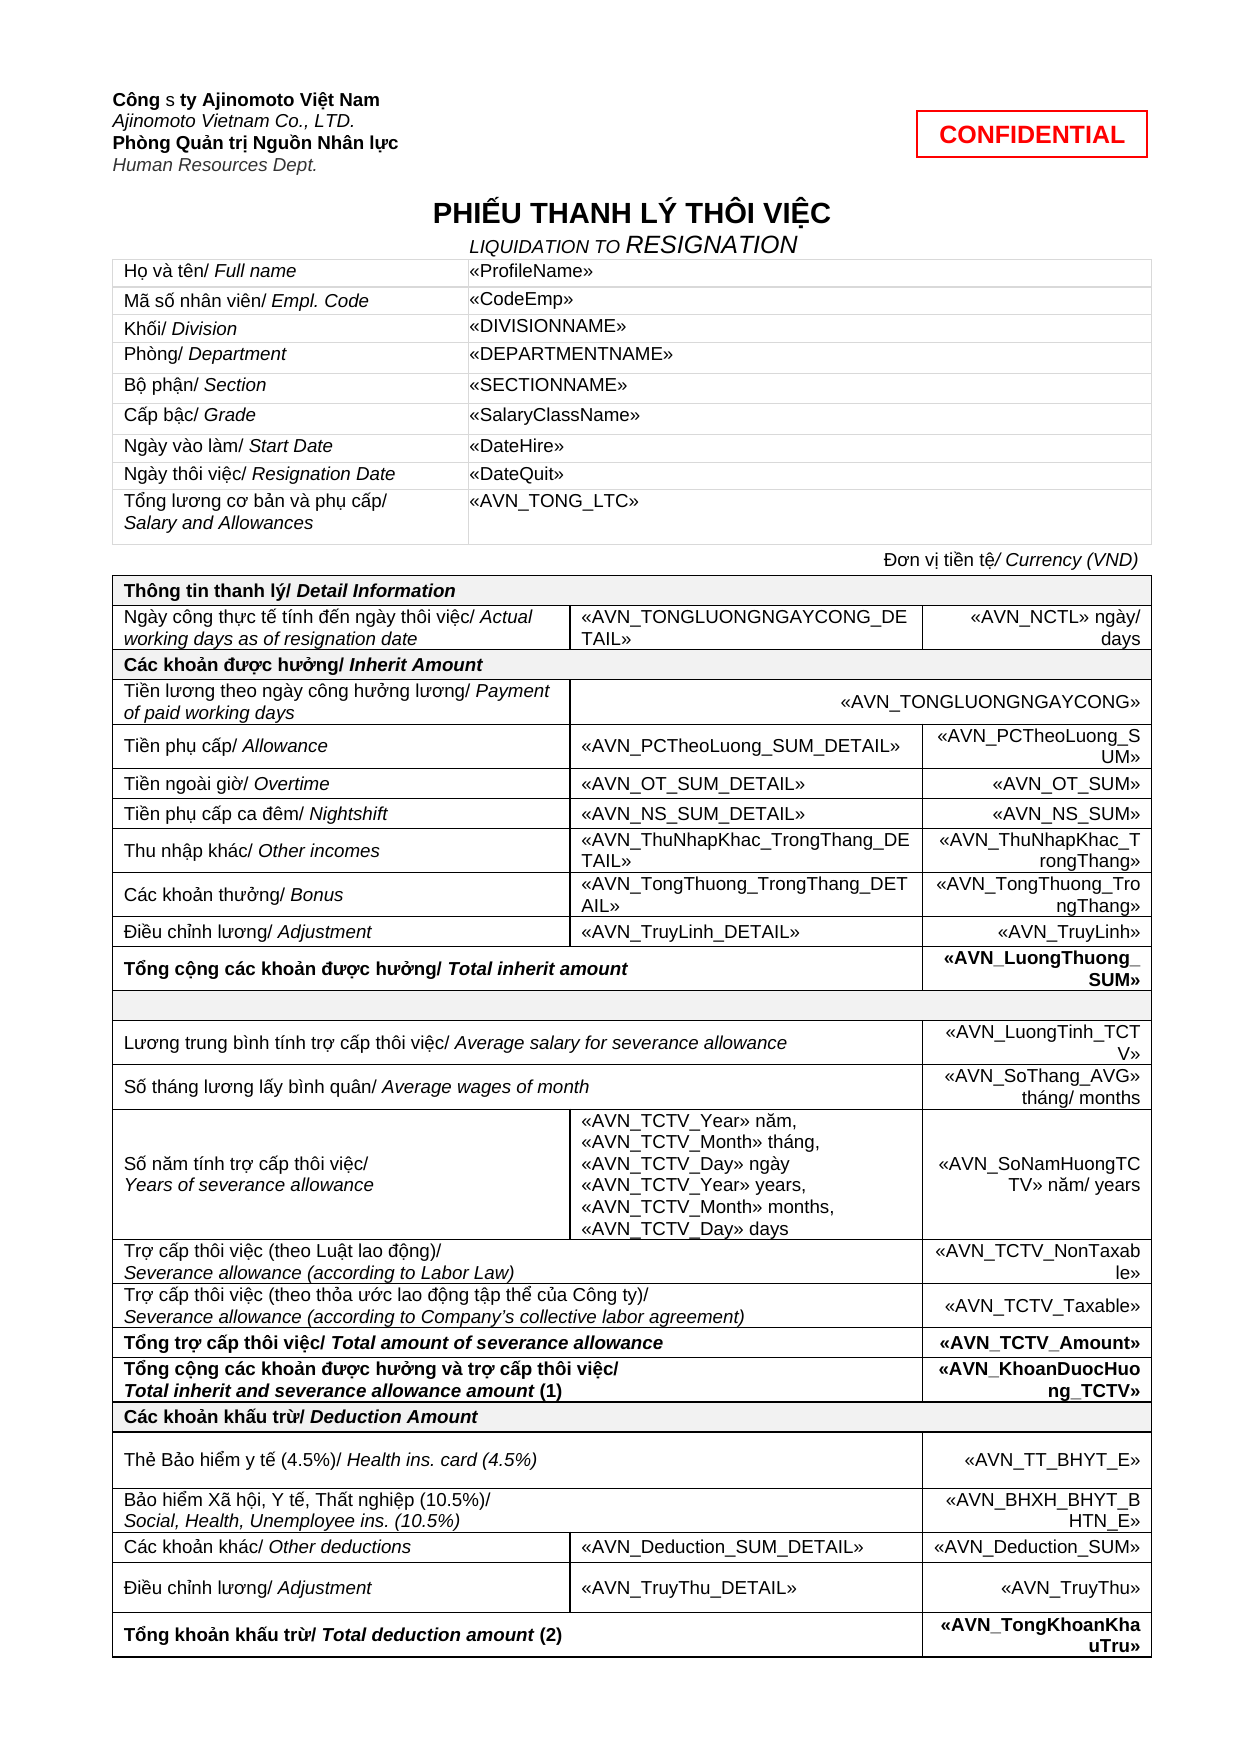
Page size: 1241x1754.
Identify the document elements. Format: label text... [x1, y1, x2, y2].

table_cell «AVN_SoThang_AVG» tháng/ months [923, 1065, 1151, 1108]
table_cell Tổng trợ cấp thôi việc/ Total amount of severance allowance [113, 1328, 922, 1357]
table_cell «AVN_TONGLUONGNGAYCONG» [571, 680, 1151, 723]
table_cell Điều chỉnh lương/ Adjustment [113, 1563, 569, 1612]
table_cell Ngày công thực tế tính đến ngày thôi việc/ Actual working days as of resignation date [113, 606, 569, 649]
table_cell «AVN_NS_SUM_DETAIL» [571, 799, 922, 828]
table_cell Ngày vào làm/ Start Date [113, 435, 468, 462]
table_cell «AVN_TCTV_Taxable» [923, 1284, 1151, 1327]
table_cell «DateHire» [469, 435, 1151, 462]
text Phòng Quản trị Nguồn Nhân lực [112, 132, 916, 153]
table_cell «AVN_Deduction_SUM_DETAIL» [571, 1533, 922, 1562]
text PHIẾU THANH LÝ THÔI VIỆC [112, 196, 1152, 230]
table_cell Trợ cấp thôi việc (theo thỏa ước lao động tập thể của Công ty)/ Severance allowance (according to Company’s collective labor agreement) [113, 1284, 922, 1327]
table_cell Trợ cấp thôi việc (theo Luật lao động)/ Severance allowance (according to Labor Law) [113, 1240, 922, 1283]
table_cell Tiền lương theo ngày công hưởng lương/ Payment of paid working days [113, 680, 569, 723]
table_cell «SalaryClassName» [469, 404, 1151, 434]
table_header «ProfileName» [469, 260, 1151, 286]
table_cell Tiền phụ cấp ca đêm/ Nightshift [113, 799, 569, 828]
table_cell Thẻ Bảo hiểm y tế (4.5%)/ Health ins. card (4.5%) [113, 1433, 922, 1487]
table_cell «DEPARTMENTNAME» [469, 343, 1151, 372]
table_cell Cấp bậc/ Grade [113, 404, 468, 434]
table_cell «SECTIONNAME» [469, 374, 1151, 403]
table_cell «AVN_ThuNhapKhac_TrongThang» [923, 829, 1151, 872]
table_cell «AVN_TongThuong_TrongThang_DETAIL» [571, 873, 922, 916]
table_cell «AVN_NCTL» ngày/ days [923, 606, 1151, 649]
text Công s ty Ajinomoto Việt Nam [112, 89, 1152, 110]
table_cell Tổng khoản khấu trừ/ Total deduction amount (2) [113, 1613, 922, 1656]
table_cell Lương trung bình tính trợ cấp thôi việc/ Average salary for severance allowance [113, 1021, 922, 1064]
table_cell «DateQuit» [469, 463, 1151, 489]
table_cell Tiền ngoài giờ/ Overtime [113, 769, 569, 798]
table_cell «AVN_TongKhoanKhauTru» [923, 1613, 1151, 1656]
table_cell «DIVISIONNAME» [469, 315, 1151, 342]
table_cell Các khoản thưởng/ Bonus [113, 873, 569, 916]
table_cell «AVN_BHXH_BHYT_BHTN_E» [923, 1489, 1151, 1532]
table_cell «AVN_TT_BHYT_E» [923, 1433, 1151, 1487]
table_cell «AVN_TCTV_Amount» [923, 1328, 1151, 1357]
table_cell «CodeEmp» [469, 288, 1151, 314]
table_cell Tiền phụ cấp/ Allowance [113, 725, 569, 768]
table_cell «AVN_TCTV_Year» năm, «AVN_TCTV_Month» tháng, «AVN_TCTV_Day» ngày «AVN_TCTV_Year» years, «AVN_TCTV_Month» months, «AVN_TCTV_Day» days [571, 1110, 922, 1239]
table_cell Bộ phận/ Section [113, 374, 468, 403]
table_cell «AVN_KhoanDuocHuong_TCTV» [923, 1358, 1151, 1401]
table_cell Điều chỉnh lương/ Adjustment [113, 917, 569, 946]
table_cell «AVN_TruyThu» [923, 1563, 1151, 1612]
table_cell «AVN_LuongThuong_SUM» [923, 947, 1151, 990]
table_cell «AVN_TONGLUONGNGAYCONG_DETAIL» [571, 606, 922, 649]
table_cell Số năm tính trợ cấp thôi việc/ Years of severance allowance [113, 1110, 569, 1239]
table_cell Thu nhập khác/ Other incomes [113, 829, 569, 872]
table_cell «AVN_PCTheoLuong_SUM» [923, 725, 1151, 768]
text Ajinomoto Vietnam Co., LTD. [112, 110, 916, 132]
table_cell «AVN_TCTV_NonTaxable» [923, 1240, 1151, 1283]
table_cell «AVN_TruyLinh» [923, 917, 1151, 946]
text Ajinomoto Vietnam Co., LTD. [918, 112, 1146, 132]
table_cell «AVN_ThuNhapKhac_TrongThang_DETAIL» [571, 829, 922, 872]
table_cell «AVN_TongThuong_TrongThang» [923, 873, 1151, 916]
table_cell Các khoản được hưởng/ Inherit Amount [113, 650, 1151, 679]
table_cell Ngày thôi việc/ Resignation Date [113, 463, 468, 489]
table_cell Các khoản khấu trừ/ Deduction Amount [113, 1403, 1151, 1431]
table_cell Bảo hiểm Xã hội, Y tế, Thất nghiệp (10.5%)/ Social, Health, Unemployee ins. (10.5%) [113, 1489, 922, 1532]
table_cell Phòng/ Department [113, 343, 468, 372]
table_cell «AVN_TONG_LTC» [469, 490, 1151, 544]
text Phòng Quản trị Nguồn Nhân lực [918, 132, 1146, 153]
table_header Đơn vị tiền tệ/ Currency (VND) [112, 545, 1152, 575]
table_cell «AVN_OT_SUM_DETAIL» [571, 769, 922, 798]
table_cell Các khoản khác/ Other deductions [113, 1533, 569, 1562]
table_cell «AVN_TruyThu_DETAIL» [571, 1563, 922, 1612]
text LIQUIDATION TO RESIGNATION [112, 230, 1152, 259]
table_cell Tổng cộng các khoản được hưởng/ Total inherit amount [113, 947, 922, 990]
table_cell Tổng cộng các khoản được hưởng và trợ cấp thôi việc/ Total inherit and severance allowance amount (1) [113, 1358, 922, 1401]
table_cell «AVN_LuongTinh_TCTV» [923, 1021, 1151, 1064]
table_cell Số tháng lương lấy bình quân/ Average wages of month [113, 1065, 922, 1108]
table_header Họ và tên/ Full name [113, 260, 468, 286]
table_cell [113, 991, 1151, 1020]
table_cell «AVN_PCTheoLuong_SUM_DETAIL» [571, 725, 922, 768]
table_cell Khối/ Division [113, 315, 468, 342]
table_cell «AVN_Deduction_SUM» [923, 1533, 1151, 1562]
table_cell «AVN_NS_SUM» [923, 799, 1151, 828]
table_cell «AVN_TruyLinh_DETAIL» [571, 917, 922, 946]
table_cell Mã số nhân viên/ Empl. Code [113, 288, 468, 314]
table_cell Thông tin thanh lý/ Detail Information [113, 576, 1151, 605]
table_cell Tổng lương cơ bản và phụ cấp/ Salary and Allowances [113, 490, 468, 544]
table_cell «AVN_SoNamHuongTCTV» năm/ years [923, 1110, 1151, 1239]
text Human Resources Dept. [112, 153, 1152, 175]
table_cell «AVN_OT_SUM» [923, 769, 1151, 798]
